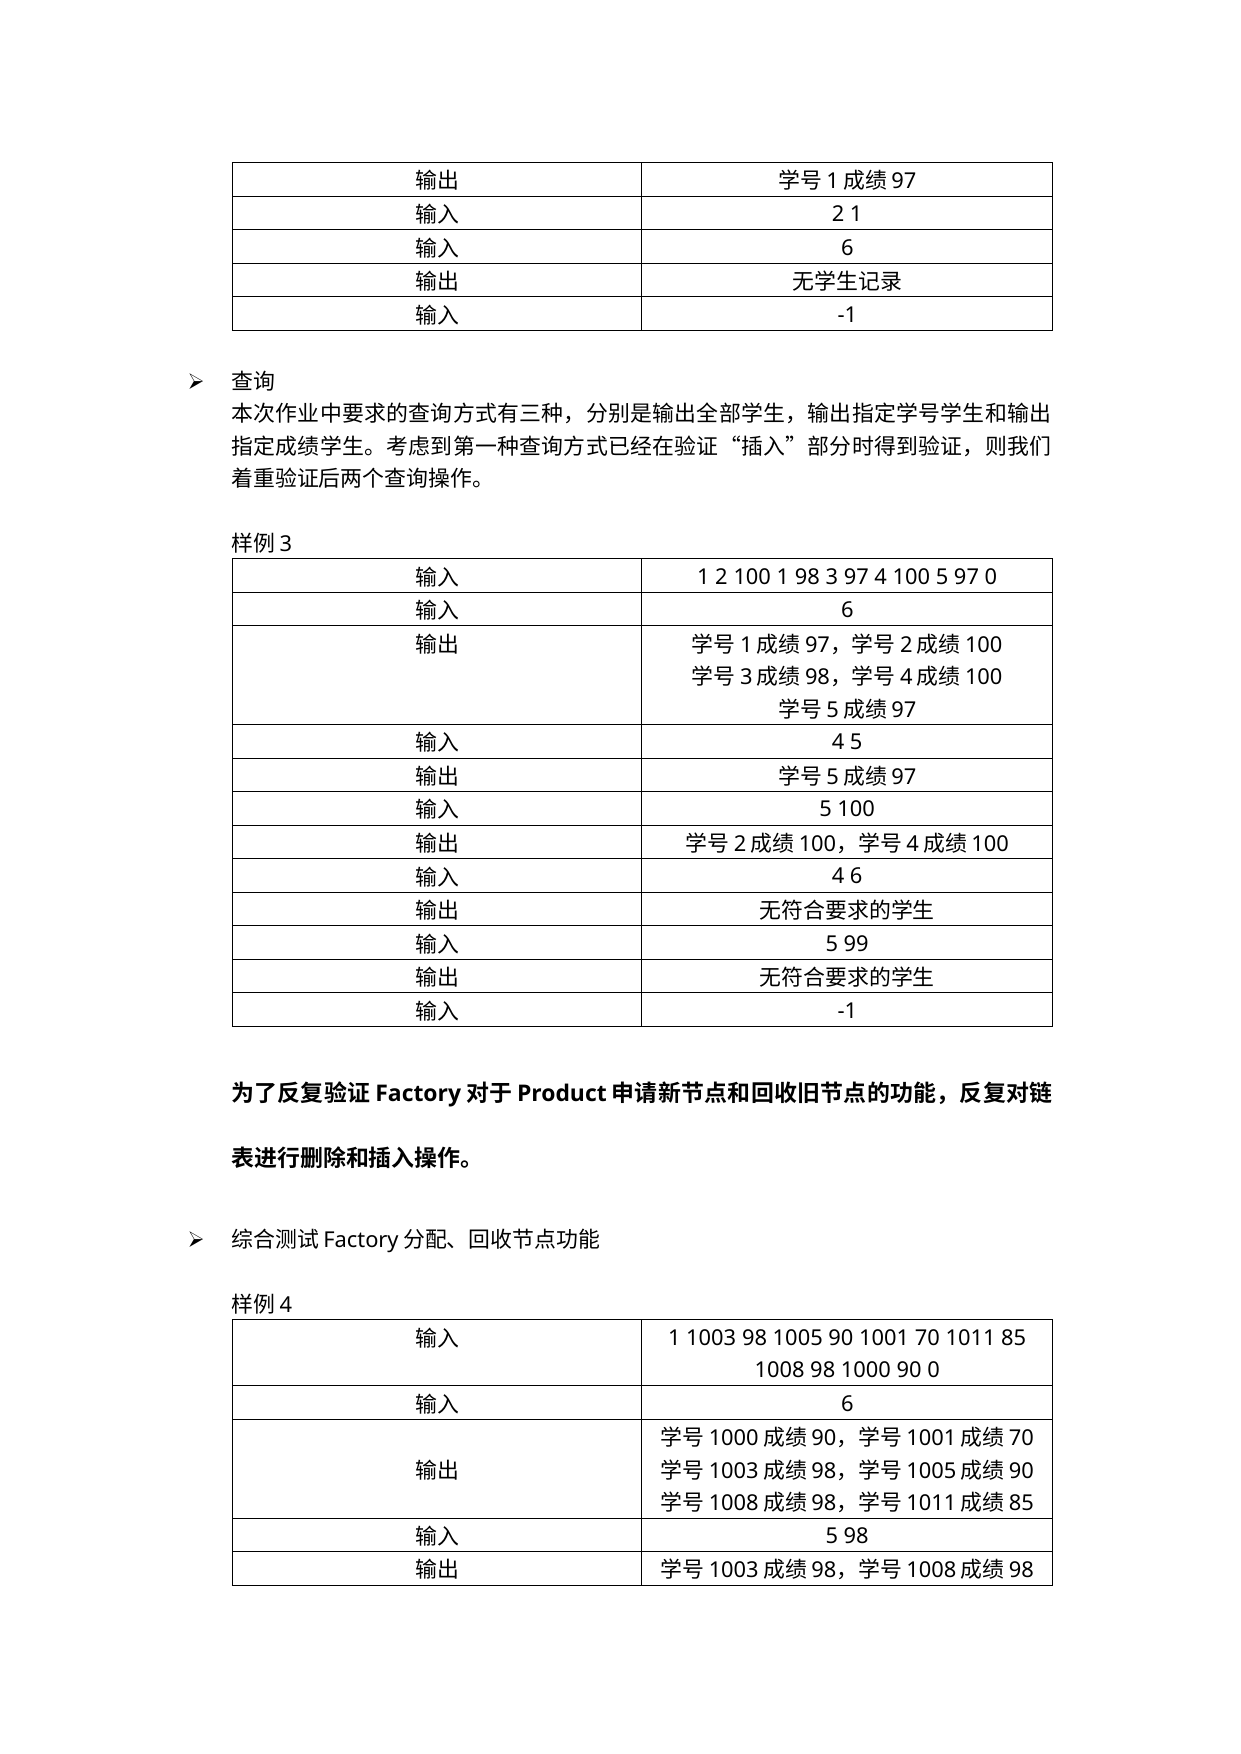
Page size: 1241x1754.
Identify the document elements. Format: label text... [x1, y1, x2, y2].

table_header 1 2 100 1 98 3 97 4 100 5 97 0 [642, 559, 1052, 592]
table_cell 输出 [233, 163, 641, 196]
table_cell 输入 [233, 859, 641, 892]
table_cell -1 [642, 993, 1052, 1026]
table_cell 6 [642, 230, 1052, 263]
table_cell 输入 [233, 297, 641, 330]
table_cell 5 99 [642, 926, 1052, 959]
table_cell 5 98 [642, 1519, 1052, 1551]
table_cell 输出 [233, 626, 641, 724]
table_cell 输出 [233, 759, 641, 791]
table_cell 输出 [233, 826, 641, 858]
table_cell 输出 [233, 1552, 641, 1584]
table_cell 4 5 [642, 725, 1052, 757]
table_cell 学号1成绩97，学号2成绩100 学号3成绩98，学号4成绩100 学号5成绩97 [642, 626, 1052, 724]
list 样例3 [231, 526, 1053, 558]
table_cell 输入 [233, 230, 641, 263]
table_cell 输入 [233, 792, 641, 824]
list 查询 [187, 363, 1053, 396]
table_header 输入 [233, 559, 641, 592]
table_cell 无符合要求的学生 [642, 960, 1052, 992]
table_cell 输出 [233, 893, 641, 925]
table_cell 无学生记录 [642, 264, 1052, 296]
table_cell 4 6 [642, 859, 1052, 892]
table_cell 输出 [233, 1420, 641, 1517]
table_cell 无符合要求的学生 [642, 893, 1052, 925]
table_cell 6 [642, 593, 1052, 625]
list 样例4 [231, 1287, 1053, 1319]
table_cell 输入 [233, 725, 641, 757]
list 为了反复验证Factory对于Product申请新节点和回收旧节点的功能，反复对链表进行删除和插入操作。 [231, 1059, 1053, 1189]
table_cell 学号5成绩97 [642, 759, 1052, 791]
table_header 输入 [233, 1320, 641, 1385]
table_cell 输入 [233, 1386, 641, 1419]
table_header 1 1003 98 1005 90 1001 70 1011 85 1008 98 1000 90 0 [642, 1320, 1052, 1385]
table_cell 输入 [233, 197, 641, 229]
list 综合测试Factory分配、回收节点功能 [187, 1222, 1053, 1254]
table_cell 输入 [233, 993, 641, 1026]
table_cell 学号1003成绩98，学号1008成绩98 [642, 1552, 1052, 1584]
table_cell 6 [642, 1386, 1052, 1419]
table_cell 学号1成绩97 [642, 163, 1052, 196]
table_cell 输入 [233, 1519, 641, 1551]
table_cell 输出 [233, 264, 641, 296]
table_cell -1 [642, 297, 1052, 330]
table_cell 输入 [233, 593, 641, 625]
table_cell 学号2成绩100，学号4成绩100 [642, 826, 1052, 858]
table_cell 5 100 [642, 792, 1052, 824]
table_cell 学号1000成绩90，学号1001成绩70 学号1003成绩98，学号1005成绩90 学号1008成绩98，学号1011成绩85 [642, 1420, 1052, 1517]
table_cell 输入 [233, 926, 641, 959]
table_cell 2 1 [642, 197, 1052, 229]
list 本次作业中要求的查询方式有三种，分别是输出全部学生，输出指定学号学生和输出指定成绩学生。考虑到第一种查询方式已经在验证“插入”部分时得到验证，则我们着重验证后两个查询操作。 [231, 396, 1053, 493]
table_cell 输出 [233, 960, 641, 992]
